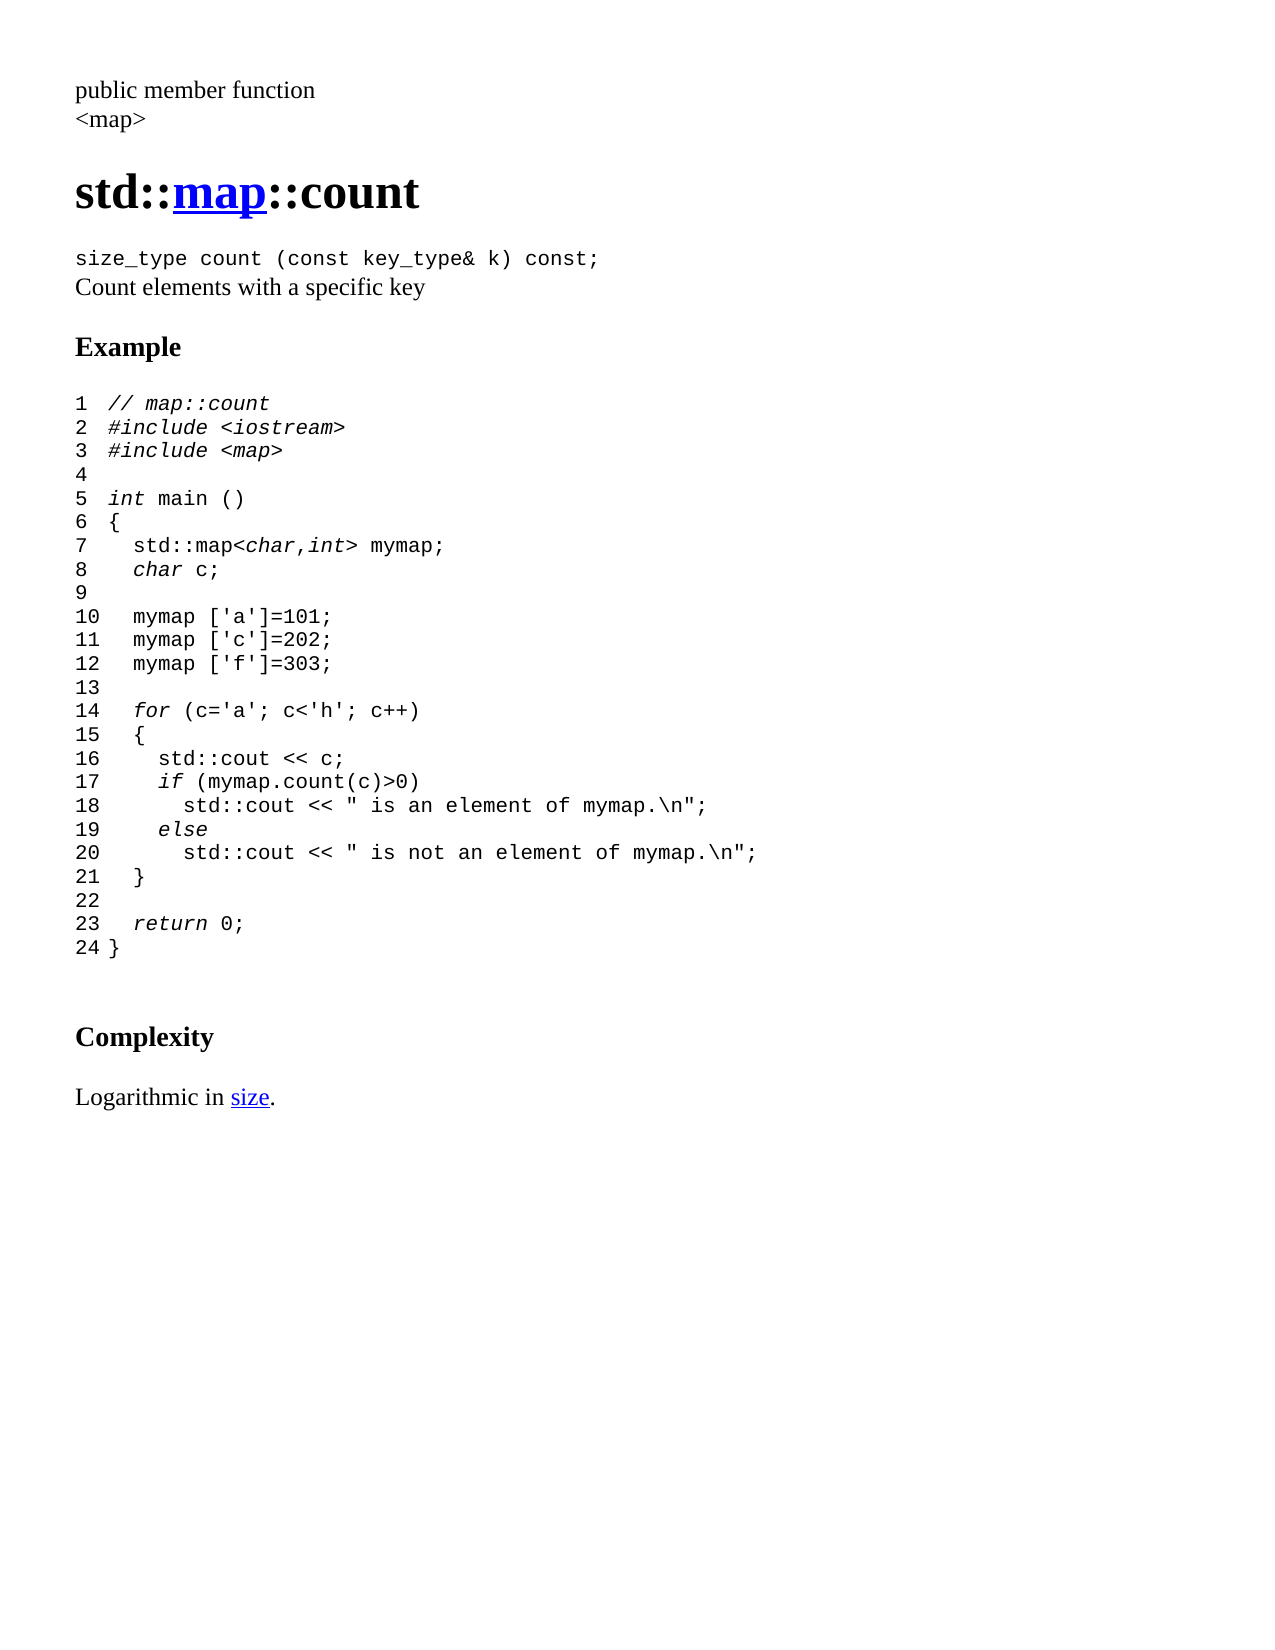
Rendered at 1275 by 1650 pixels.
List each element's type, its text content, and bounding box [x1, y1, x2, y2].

text Count elements with a specific key [75, 272, 1200, 301]
text Example [75, 330, 1200, 362]
text std::map::count [75, 162, 1200, 219]
text size_type count (const key_type& k) const; [75, 248, 1200, 272]
table_header // map::count #include <iostream> #include <map> int main () { std::map<char,int> mymap; char c; mymap ['a']=101; mymap ['c']=202; mymap ['f']=303; for (c='a'; c<'h'; c++) { std::cout << c; if (mymap.count(c)>0) std::cout << " is an element of mymap.\n"; else std::cout << " is not an element of mymap.\n"; } return 0; } [106, 391, 764, 962]
text <map> [75, 104, 1200, 132]
text Complexity [75, 1020, 1200, 1052]
text public member function [75, 75, 1200, 104]
text Logarithmic in size. [75, 1082, 1200, 1168]
table_header 1 2 3 4 5 6 7 8 9 10 11 12 13 14 15 16 17 18 19 20 21 22 23 24 [74, 391, 106, 962]
